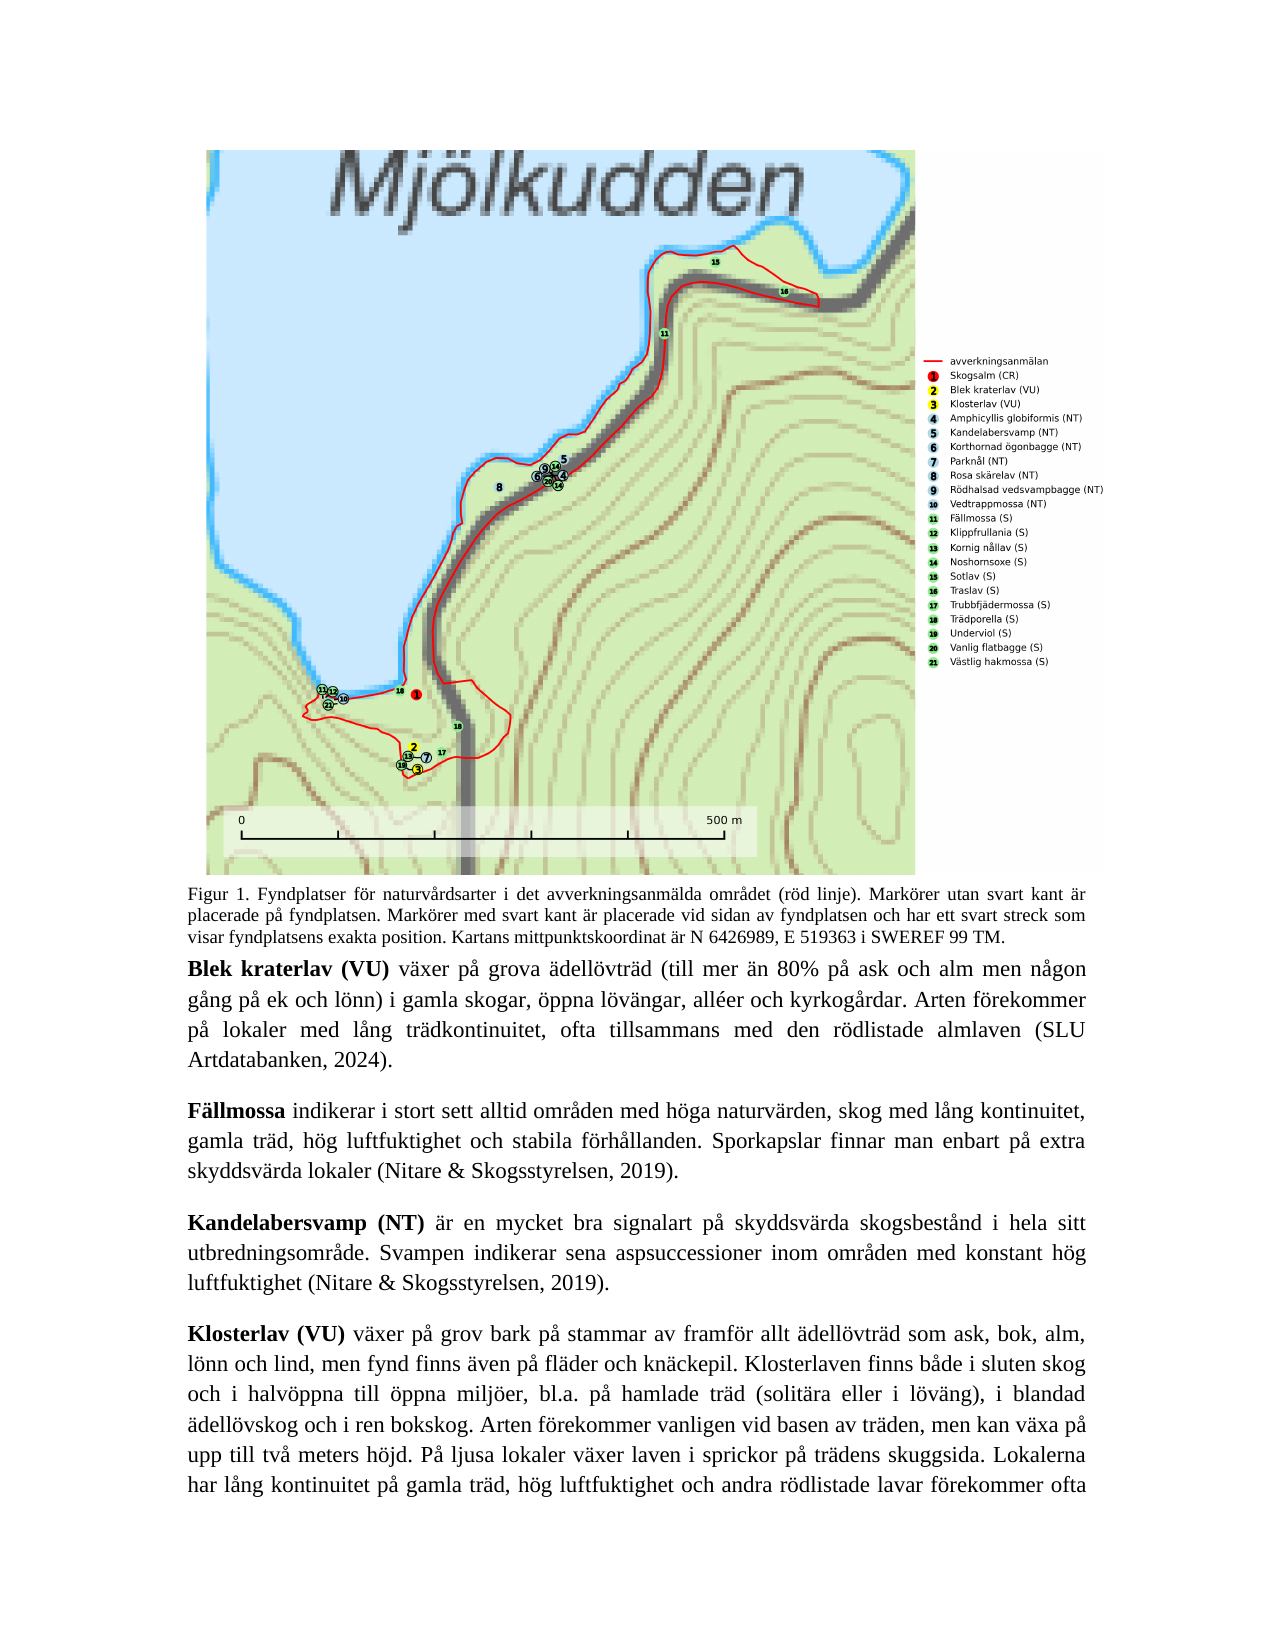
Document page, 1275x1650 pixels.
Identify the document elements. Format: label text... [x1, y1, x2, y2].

text Figur 1. Fyndplatser för naturvårdsarter i det avverkningsanmälda området (röd linje). Markörer utan svart kant är placerade på fyndplatsen. Markörer med svart kant är placerade vid sidan av fyndplatsen och har ett svart streck som visar fyndplatsens exakta position. Kartans mittpunktskoordinat är N 6426989, E 519363 i SWEREF 99 TM. [187, 882, 1087, 947]
text Kandelabersvamp (NT) är en mycket bra signalart på skyddsvärda skogsbestånd i hela sitt utbredningsområde. Svampen indikerar sena aspsuccessioner inom områden med konstant hög luftfuktighet (Nitare & Skogsstyrelsen, 2019). [187, 1209, 1087, 1295]
picture [206, 150, 1107, 875]
text Fällmossa indikerar i stort sett alltid områden med höga naturvärden, skog med lång kontinuitet, gamla träd, hög luftfuktighet och stabila förhållanden. Sporkapslar finnar man enbart på extra skyddsvärda lokaler (Nitare & Skogsstyrelsen, 2019). [187, 1097, 1087, 1184]
text Blek kraterlav (VU) växer på grova ädellövträd (till mer än 80% på ask och alm men någon gång på ek och lönn) i gamla skogar, öppna lövängar, alléer och kyrkogårdar. Arten förekommer på lokaler med lång trädkontinuitet, ofta tillsammans med den rödlistade almlaven (SLU Artdatabanken, 2024). [187, 956, 1087, 1072]
